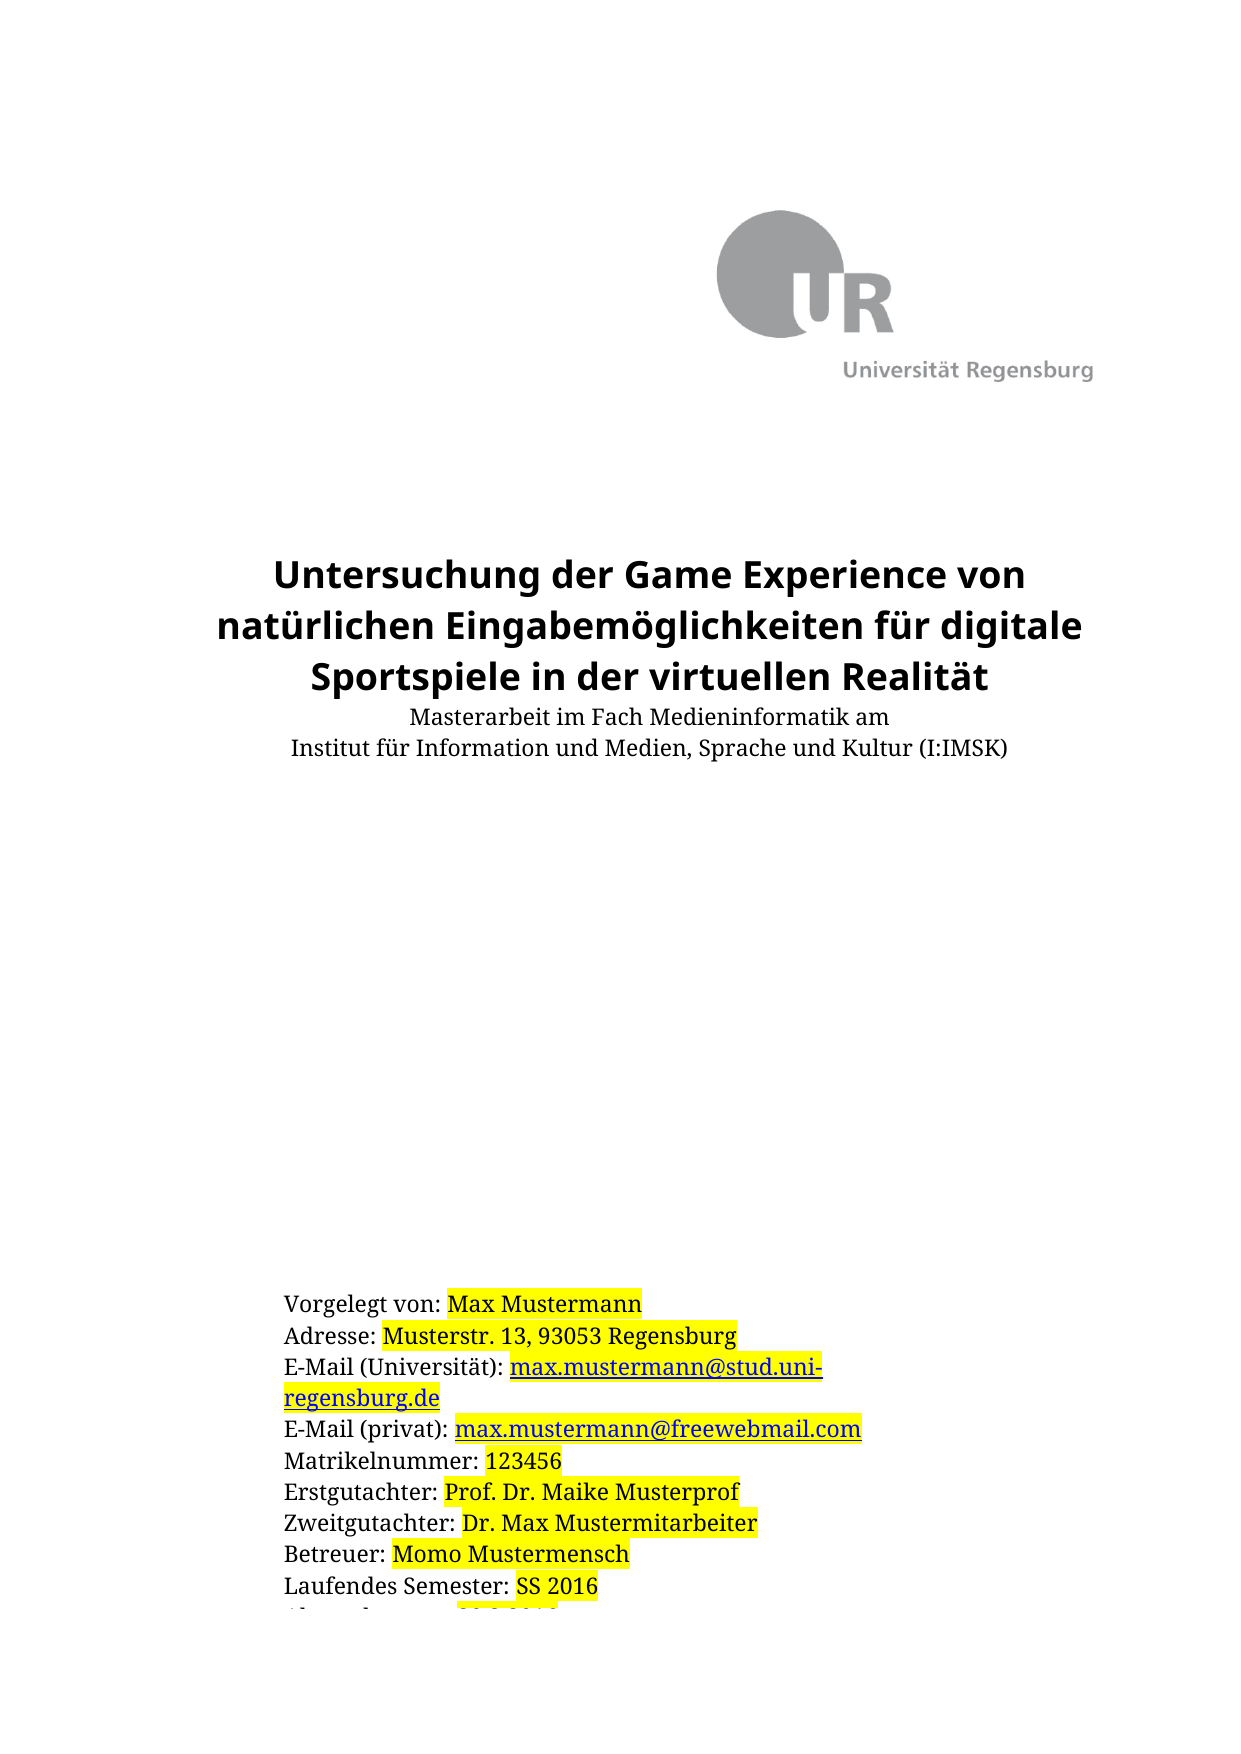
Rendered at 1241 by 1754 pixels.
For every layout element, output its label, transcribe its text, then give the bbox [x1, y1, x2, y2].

text Institut für Information und Medien, Sprache und Kultur (I:IMSK) [207, 732, 1092, 795]
text Untersuchung der Game Experience von natürlichen Eingabemöglichkeiten für digitale Sportspiele in der virtuellen Realität [207, 548, 1092, 701]
picture [716, 210, 1093, 382]
text Masterarbeit im Fach Medieninformatik am [207, 701, 1092, 732]
